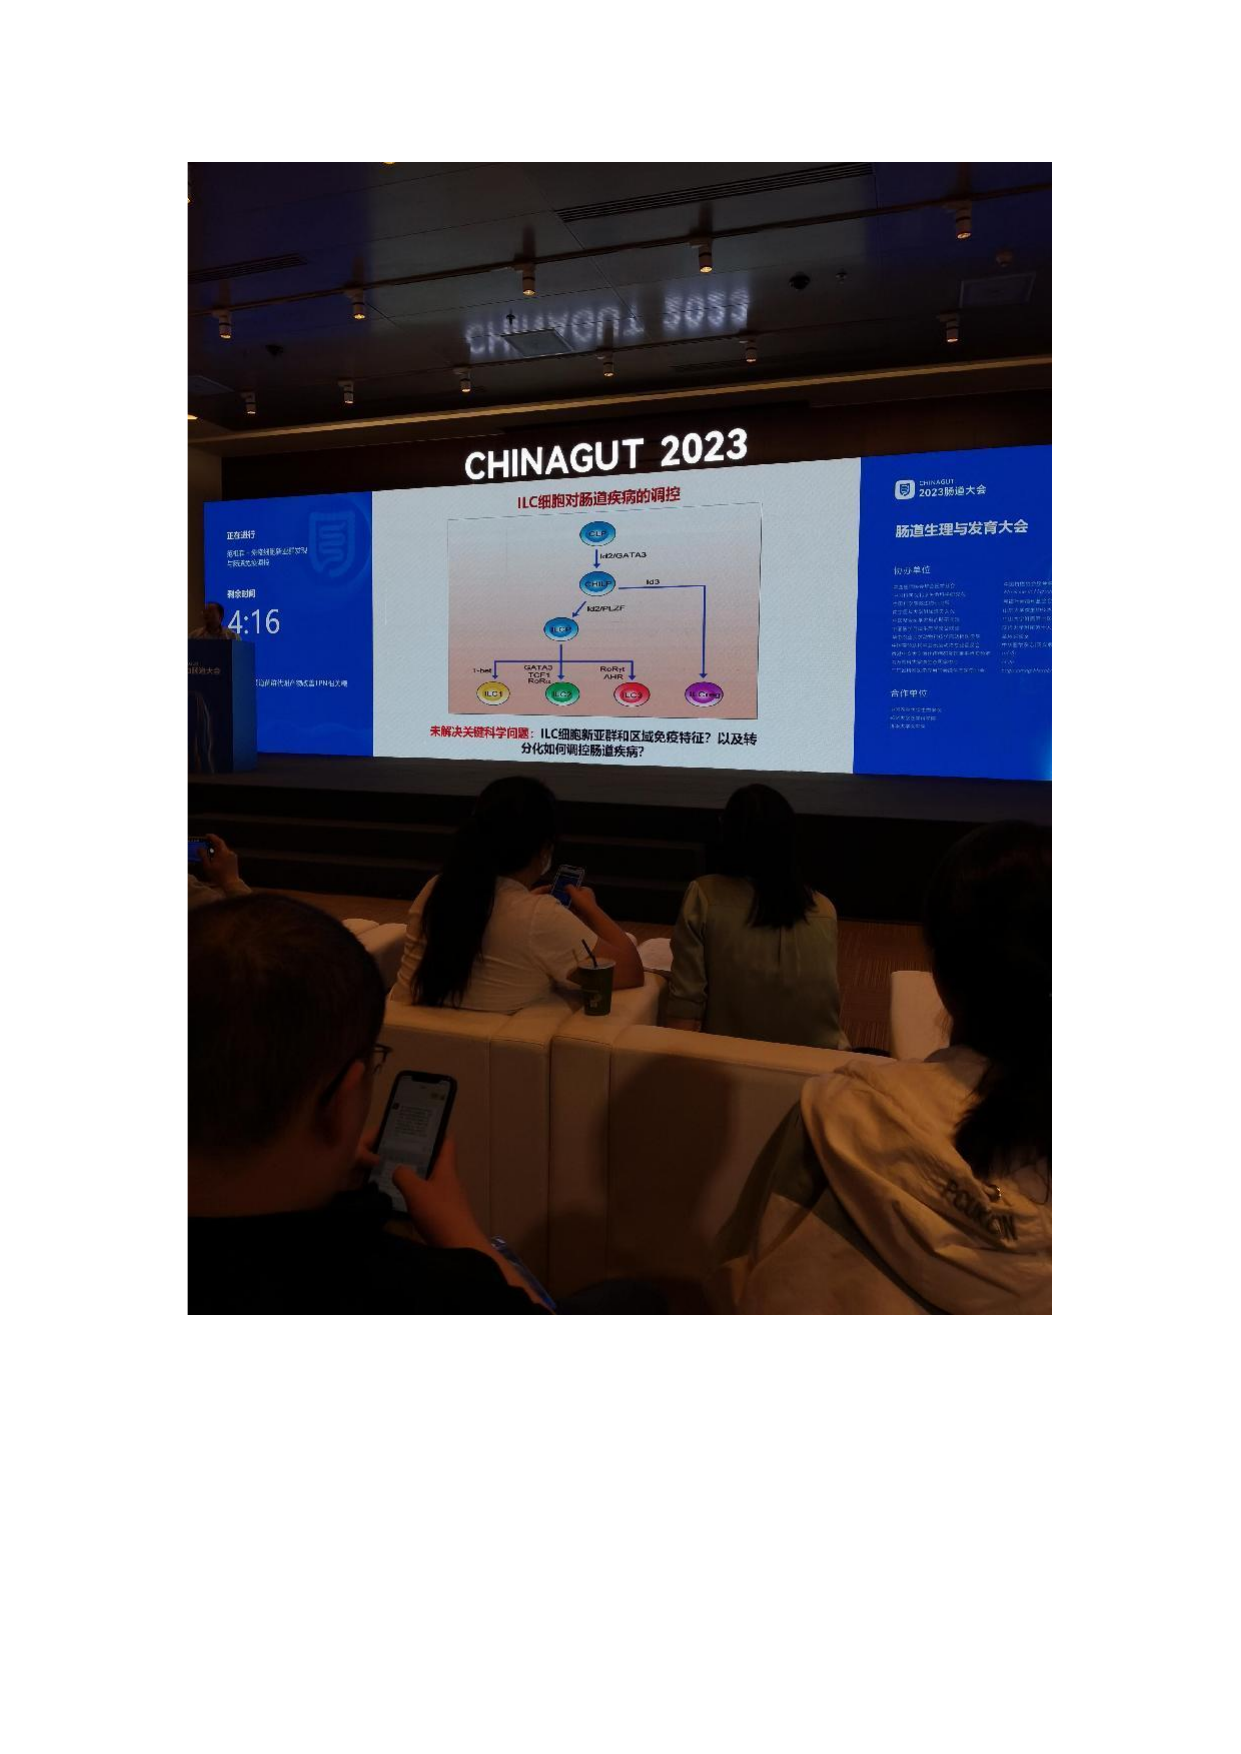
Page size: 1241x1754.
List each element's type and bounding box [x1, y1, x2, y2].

picture [187, 162, 1052, 1315]
